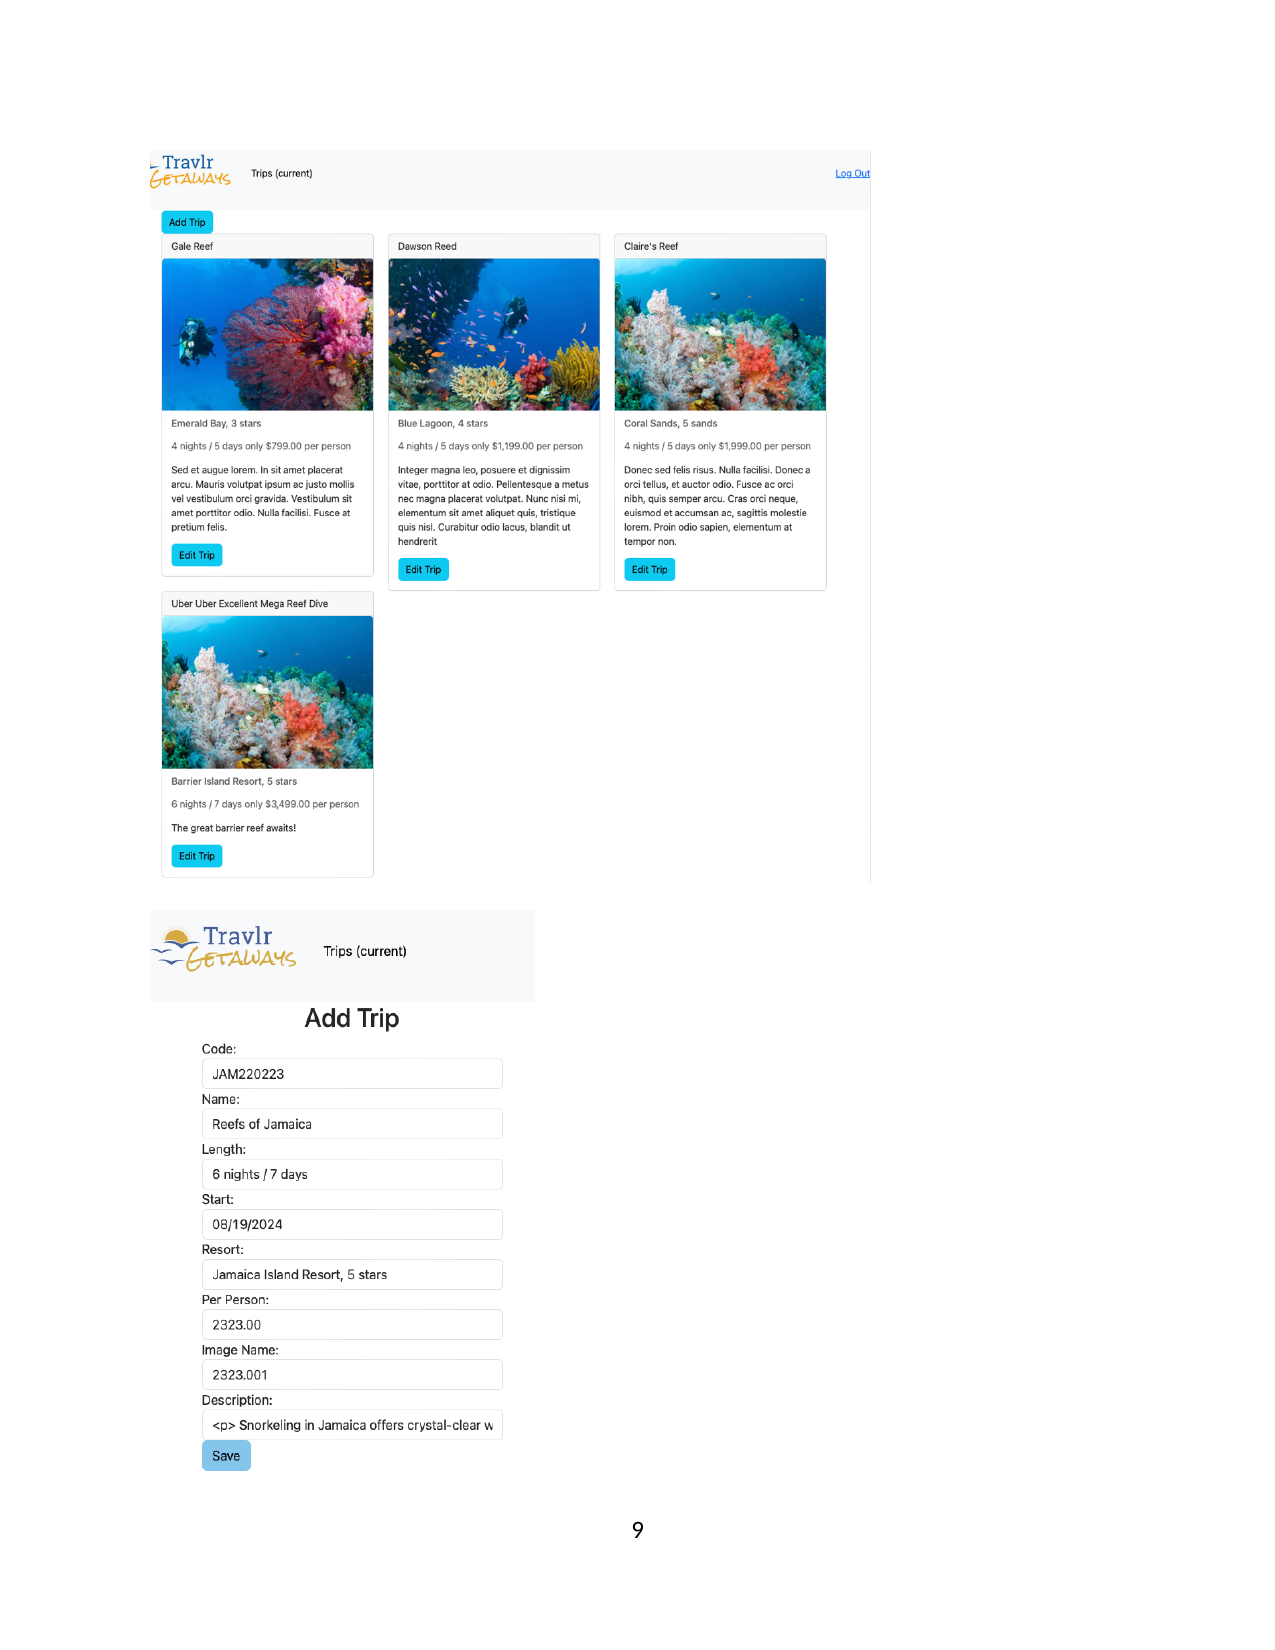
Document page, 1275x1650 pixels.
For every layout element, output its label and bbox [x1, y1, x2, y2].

picture [150, 910, 535, 1490]
picture [150, 150, 871, 883]
